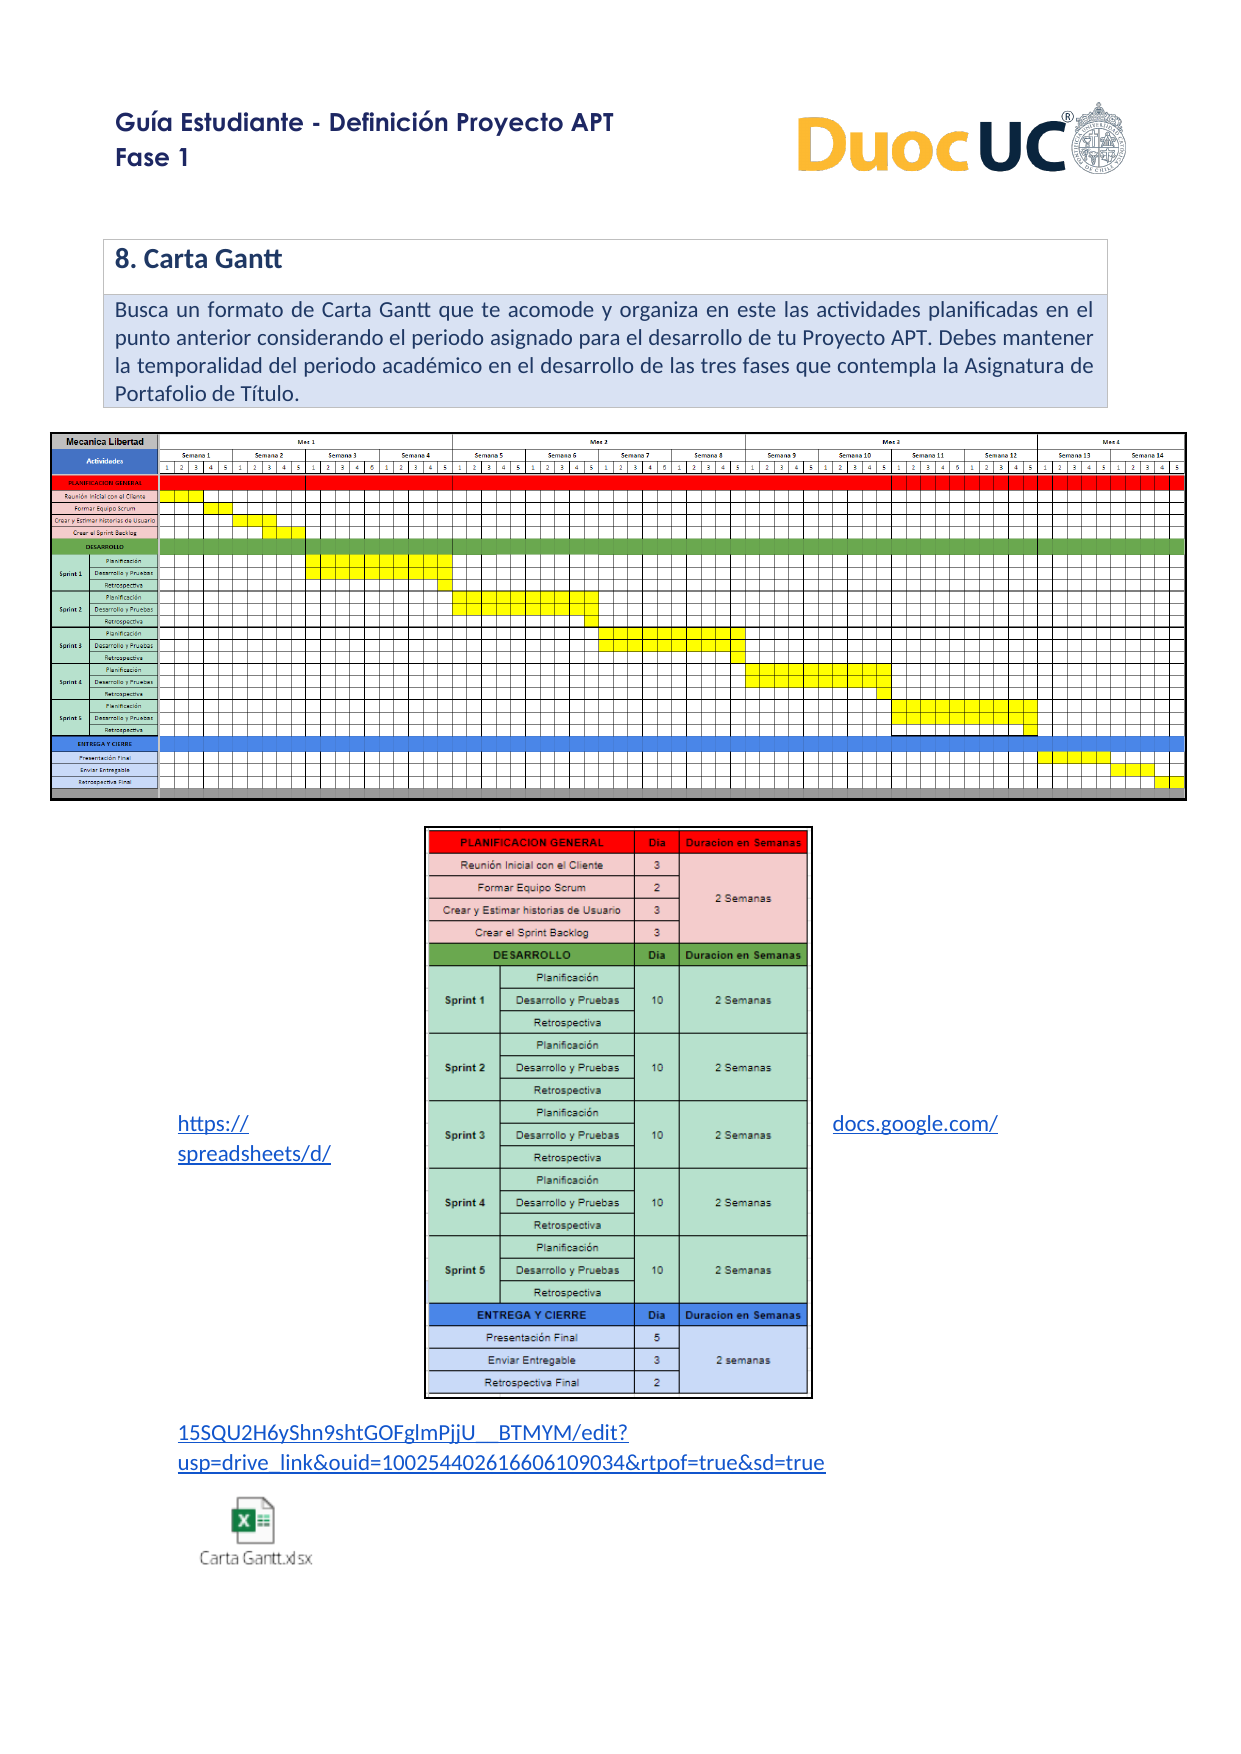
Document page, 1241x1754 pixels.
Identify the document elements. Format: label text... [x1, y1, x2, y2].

table_cell Busca un formato de Carta Gantt que te acomode y organiza en este las actividades planificadas en el punto anterior considerando el periodo asignado para el desarrollo de tu Proyecto APT. Debes mantener la temporalidad del periodo académico en el desarrollo de las tres fases que contempla la Asignatura de Portafolio de Título. [104, 295, 1107, 407]
text https://docs.google.com/spreadsheets/d/15SQU2H6yShn9shtGOFglmPjjU__BTMYM/edit?usp=drive_link&ouid=100254402616606109034&rtpof=true&sd=true [177, 1109, 1063, 1476]
picture [798, 102, 1126, 174]
table_header 8. Carta Gantt [104, 240, 1107, 294]
picture [52, 434, 1185, 798]
picture [426, 828, 811, 1397]
